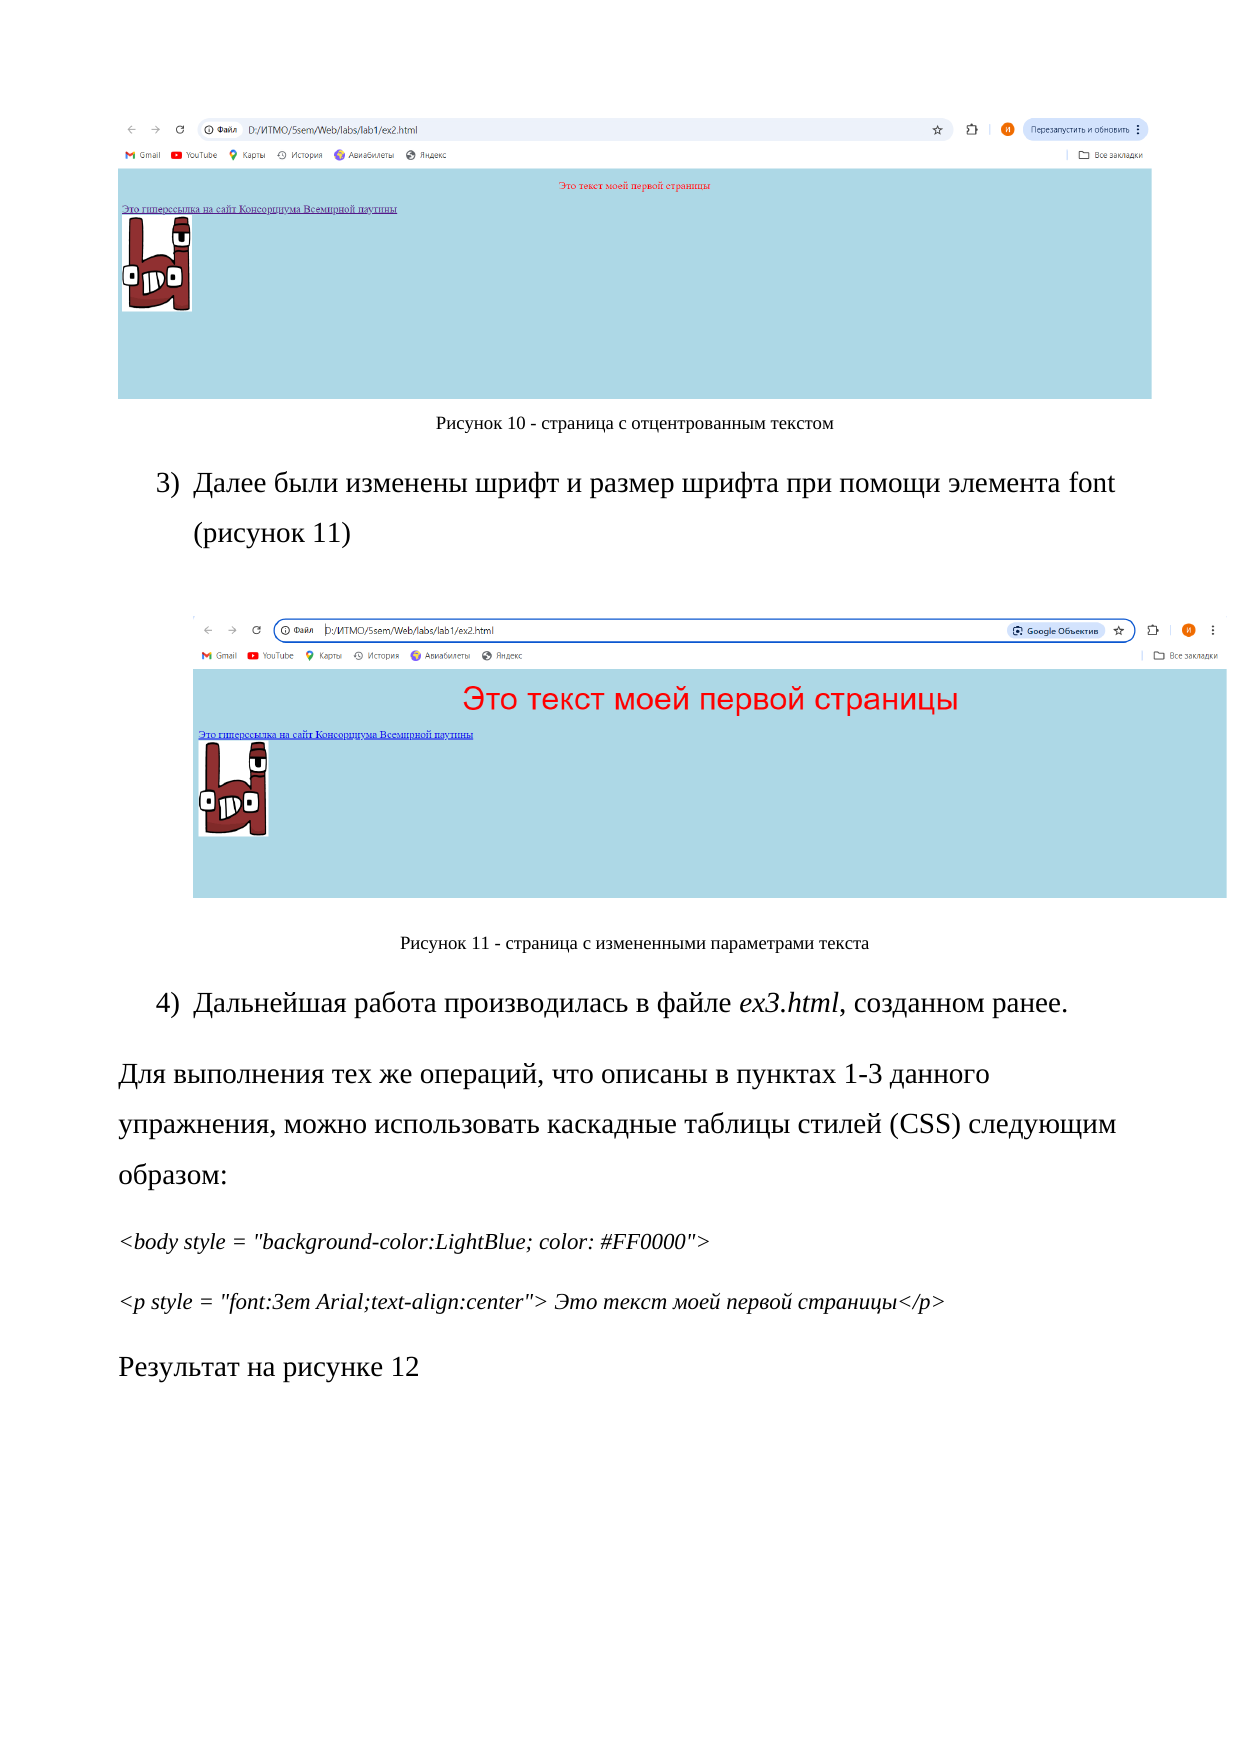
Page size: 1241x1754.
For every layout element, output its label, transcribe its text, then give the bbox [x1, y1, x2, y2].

picture [193, 616, 1227, 898]
text Рисунок 10 - страница с отцентрованным текстом [118, 412, 1152, 434]
text <body style = "background-color:LightBlue; color: #FF0000"> [118, 1228, 1152, 1254]
picture [118, 118, 1152, 399]
text Результат на рисунке 12 [118, 1349, 1152, 1382]
list Дальнейшая работа производилась в файле ex3.html, созданном ранее. [156, 985, 1152, 1019]
text Для выполнения тех же операций, что описаны в пунктах 1-3 данного упражнения, можно использовать каскадные таблицы стилей (CSS) следующим образом: [118, 1056, 1152, 1191]
list Далее были изменены шрифт и размер шрифта при помощи элемента font (рисунок 11) [156, 465, 1152, 549]
text Рисунок 11 - страница с измененными параметрами текста [118, 932, 1152, 954]
text <p style = "font:3em Arial;text-align:center"> Это текст моей первой страницы</p> [118, 1288, 1152, 1315]
